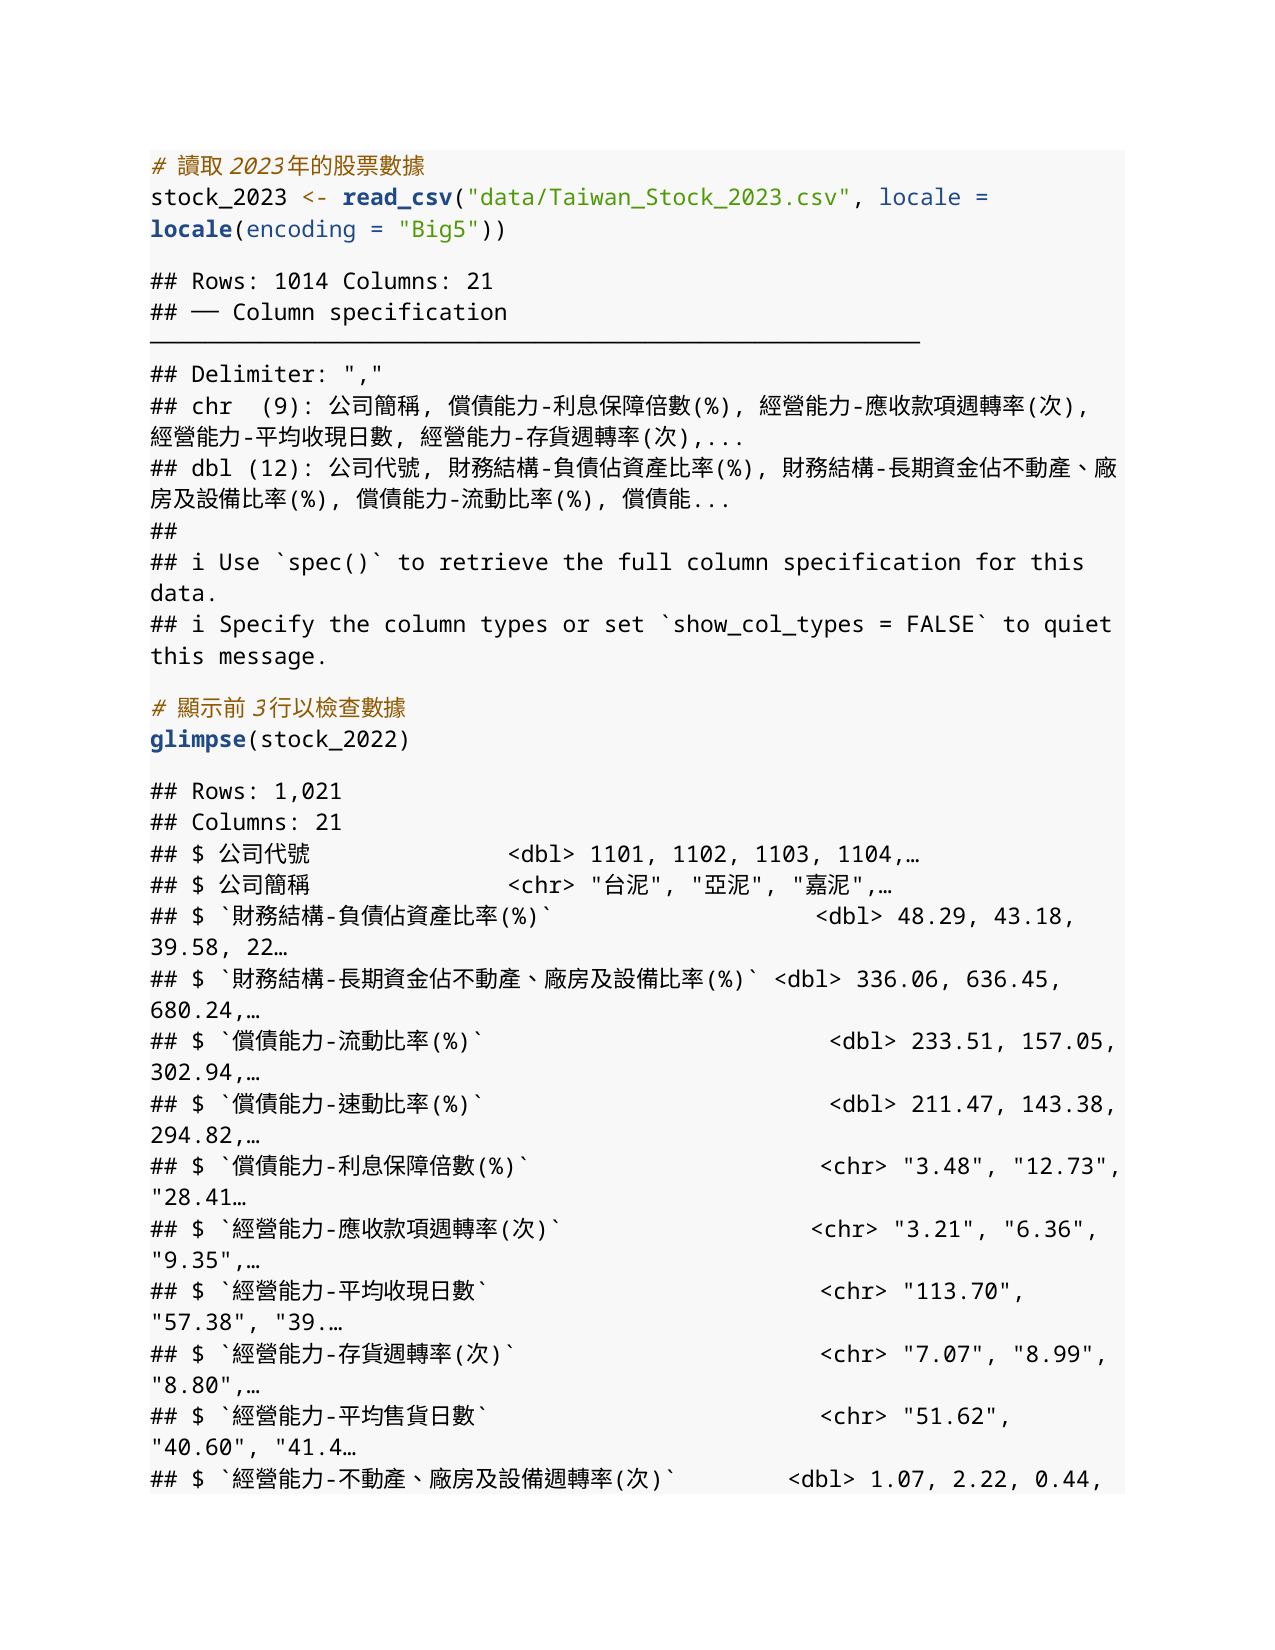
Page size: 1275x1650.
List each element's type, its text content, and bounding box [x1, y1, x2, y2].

text ## Rows: 1014 Columns: 21 ## ── Column specification ──────────────────────────────────────────────────────── ## Delimiter: "," ## chr (9): 公司簡稱, 償債能力-利息保障倍數(%), 經營能力-應收款項週轉率(次), 經營能力-平均收現日數, 經營能力-存貨週轉率(次),... ## dbl (12): 公司代號, 財務結構-負債佔資產比率(%), 財務結構-長期資金佔不動產、廠房及設備比率(%), 償債能力-流動比率(%), 償債能... ## ## ℹ Use `spec()` to retrieve the full column specification for this data. ## ℹ Specify the column types or set `show_col_types = FALSE` to quiet this message. [150, 264, 1125, 671]
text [150, 775, 1125, 1494]
text # 讀取2023年的股票數據 stock_2023 <- read_csv("data/Taiwan_Stock_2023.csv", locale = locale(encoding = "Big5")) [150, 150, 1125, 244]
text # 顯示前3行以檢查數據 glimpse(stock_2022) [269, 692, 1125, 754]
